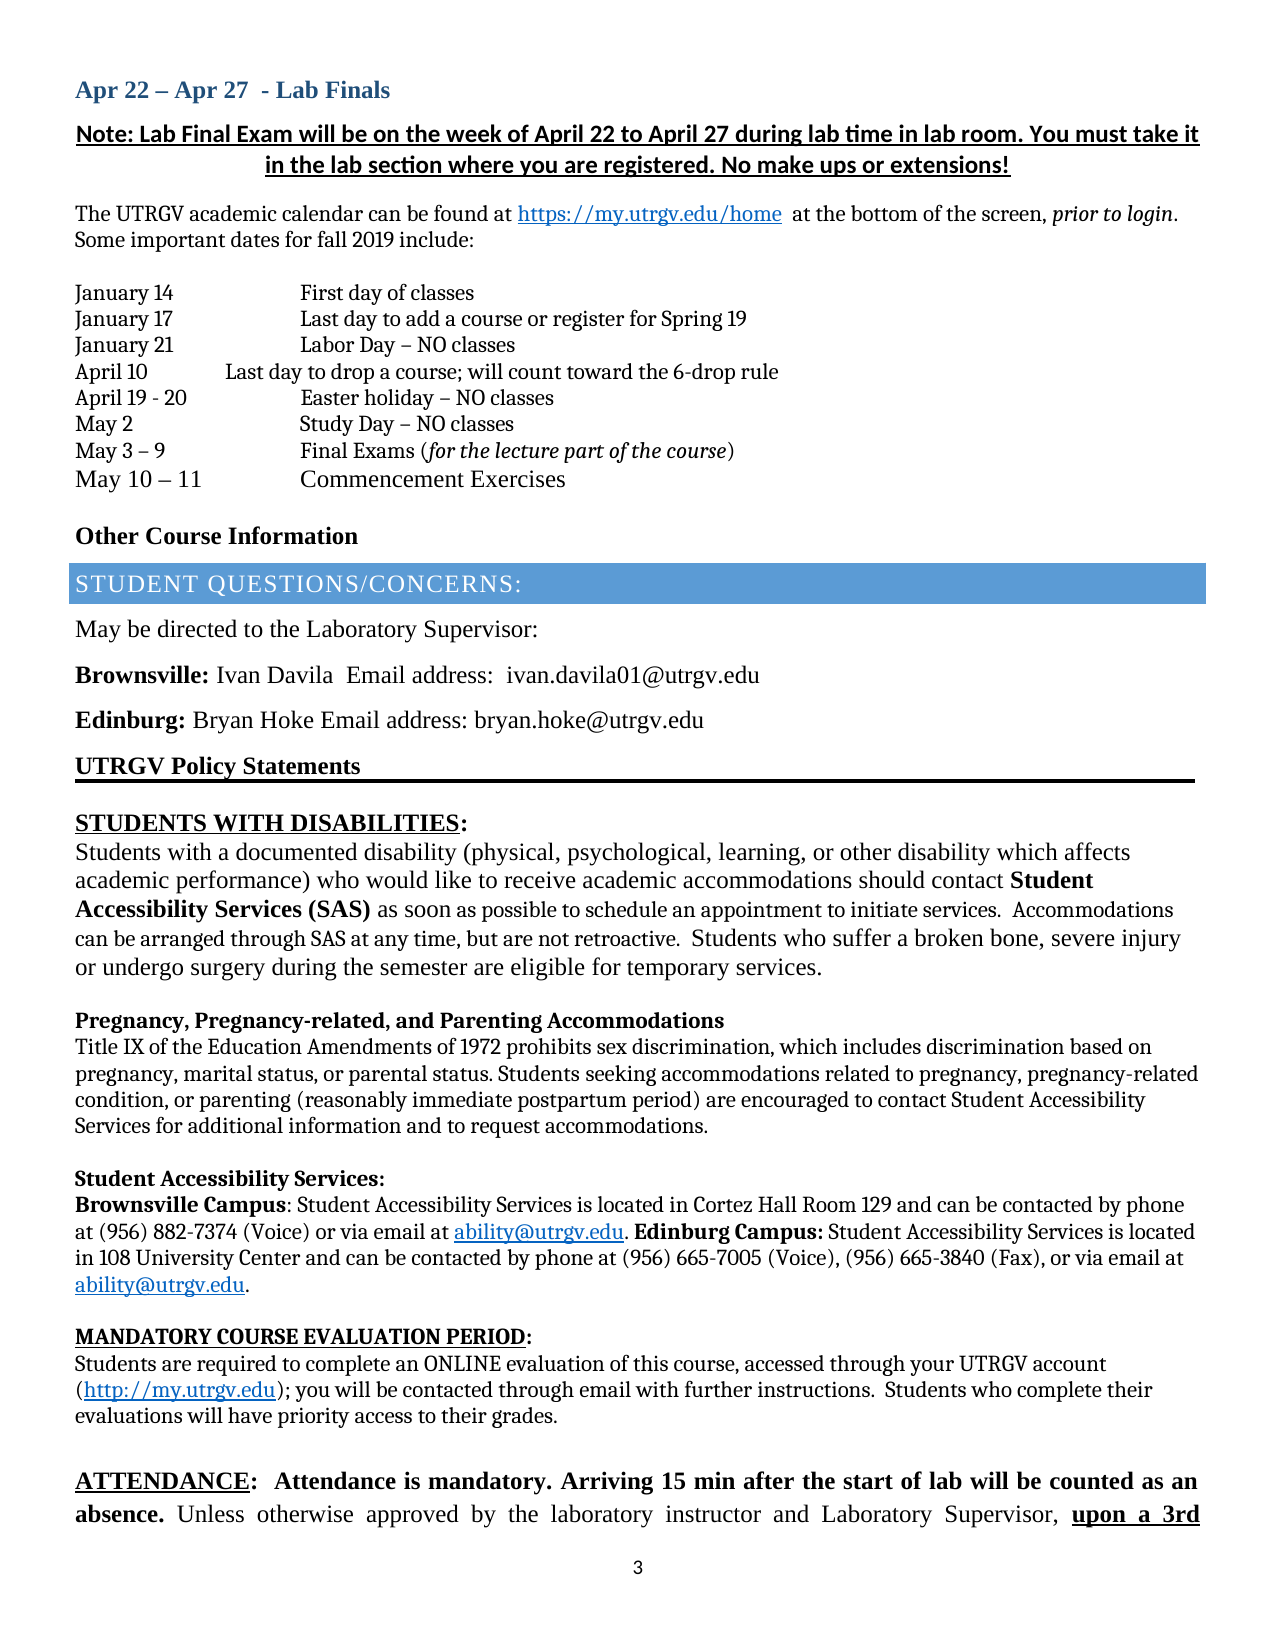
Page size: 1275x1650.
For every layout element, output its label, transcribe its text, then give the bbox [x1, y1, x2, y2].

text Title IX of the Education Amendments of 1972 prohibits sex discrimination, which includes discrimination based on pregnancy, marital status, or parental status. Students seeking accommodations related to pregnancy, pregnancy-related condition, or parenting (reasonably immediate postpartum period) are encouraged to contact Student Accessibility Services for additional information and to request accommodations. [75, 1034, 1200, 1139]
text April 10 Last day to drop a course; will count toward the 6-drop rule [75, 358, 1200, 385]
text Other Course Information [75, 521, 1200, 550]
text May 2 Study Day – NO classes [75, 411, 1200, 437]
text Note: Lab Final Exam will be on the week of April 22 to April 27 during lab time in lab room. You must take it in the lab section where you are registered. No make ups or extensions! [75, 145, 1200, 179]
text January 17 Last day to add a course or register for Spring 19 [75, 306, 1200, 332]
subtitle Student Questions/Concerns: [75, 569, 1200, 598]
text Student Accessibility Services: [75, 1166, 1200, 1192]
text The UTRGV academic calendar can be found at https://my.utrgv.edu/home at the bottom of the screen, prior to login. Some important dates for fall 2019 include: [75, 200, 1200, 253]
text MANDATORY COURSE EVALUATION PERIOD: [75, 1324, 1200, 1350]
text Brownsville: Ivan Davila Email address: ivan.davila01@utrgv.edu [75, 660, 1200, 688]
text Students are required to complete an ONLINE evaluation of this course, accessed through your UTRGV account (http://my.utrgv.edu); you will be contacted through email with further instructions. Students who complete their evaluations will have priority access to their grades. [75, 1350, 1200, 1429]
text January 21 Labor Day – NO classes [75, 332, 1200, 358]
text January 14 First day of classes [75, 279, 1200, 306]
text Students with a documented disability (physical, psychological, learning, or other disability which affects academic performance) who would like to receive academic accommodations should contact Student Accessibility Services (SAS) as soon as possible to schedule an appointment to initiate services. Accommodations can be arranged through SAS at any time, but are not retroactive. Students who suffer a broken bone, severe injury or undergo surgery during the semester are eligible for temporary services. [75, 837, 1200, 981]
text Brownsville Campus: Student Accessibility Services is located in Cortez Hall Room 129 and can be contacted by phone at (956) 882-7374 (Voice) or via email at ability@utrgv.edu. Edinburg Campus: Student Accessibility Services is located in 108 University Center and can be contacted by phone at (956) 665-7005 (Voice), (956) 665-3840 (Fax), or via email at ability@utrgv.edu. [75, 1192, 1200, 1298]
text Edinburg: Bryan Hoke Email address: bryan.hoke@utrgv.edu [75, 705, 1200, 734]
text STUDENTS WITH DISABILITIES: [75, 808, 1200, 837]
text UTRGV Policy Statements [74, 751, 1195, 783]
text May be directed to the Laboratory Supervisor: [75, 614, 1200, 643]
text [75, 1466, 1200, 1528]
text Note: Lab Final Exam will be on the week of April 22 to April 27 during lab time in lab room. You must take it in the lab section where you are registered. No make ups or extensions! [75, 118, 1200, 144]
text Pregnancy, Pregnancy-related, and Parenting Accommodations [75, 1008, 1200, 1034]
text May 3 – 9 Final Exams (for the lecture part of the course) [75, 437, 1200, 464]
text April 19 - 20 Easter holiday – NO classes [75, 385, 1200, 411]
text Apr 22 – Apr 27 - Lab Finals [75, 75, 1162, 104]
text May 10 – 11 Commencement Exercises [75, 464, 1200, 493]
